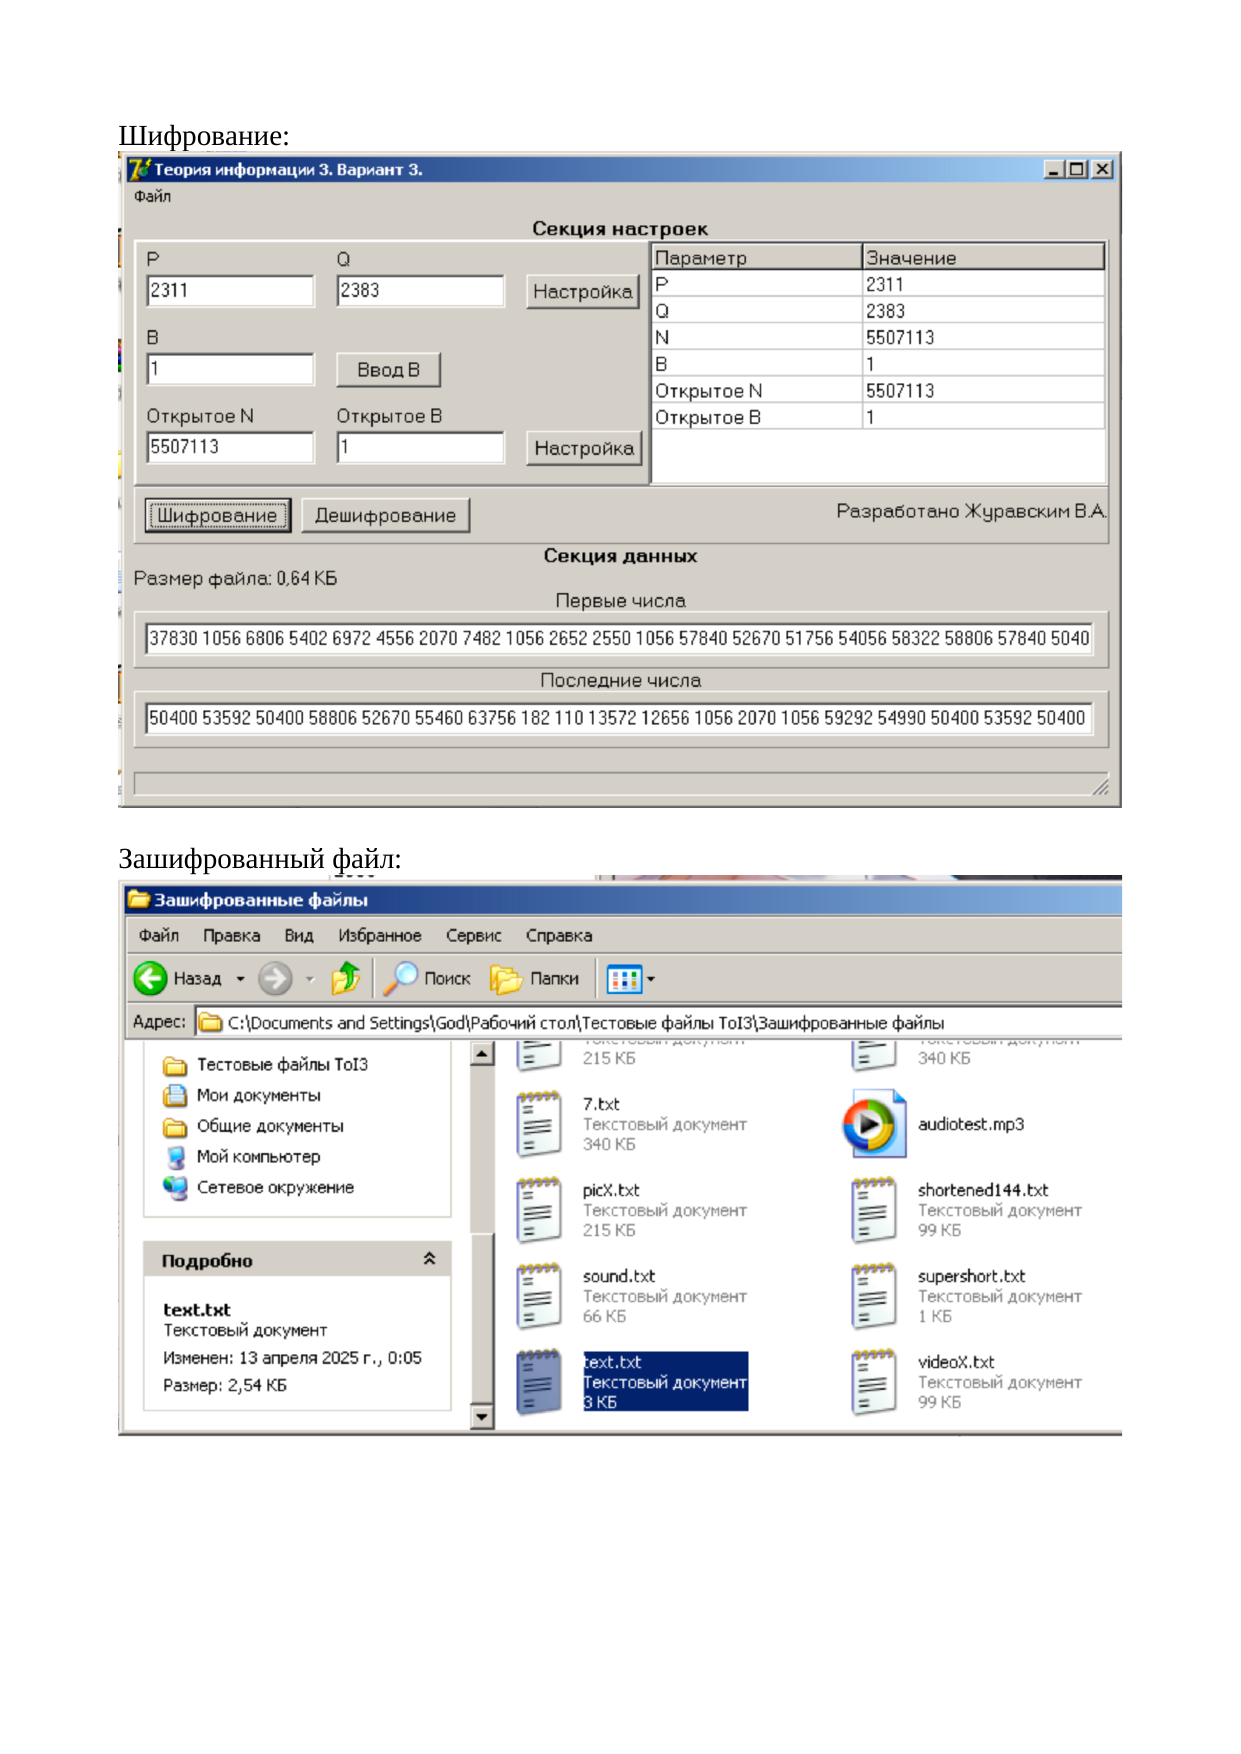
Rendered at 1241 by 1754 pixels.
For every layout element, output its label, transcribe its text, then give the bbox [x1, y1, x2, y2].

picture [118, 151, 1123, 808]
picture [118, 875, 1123, 1437]
text Шифрование: [118, 118, 1240, 152]
text Зашифрованный файл: [118, 842, 1240, 875]
